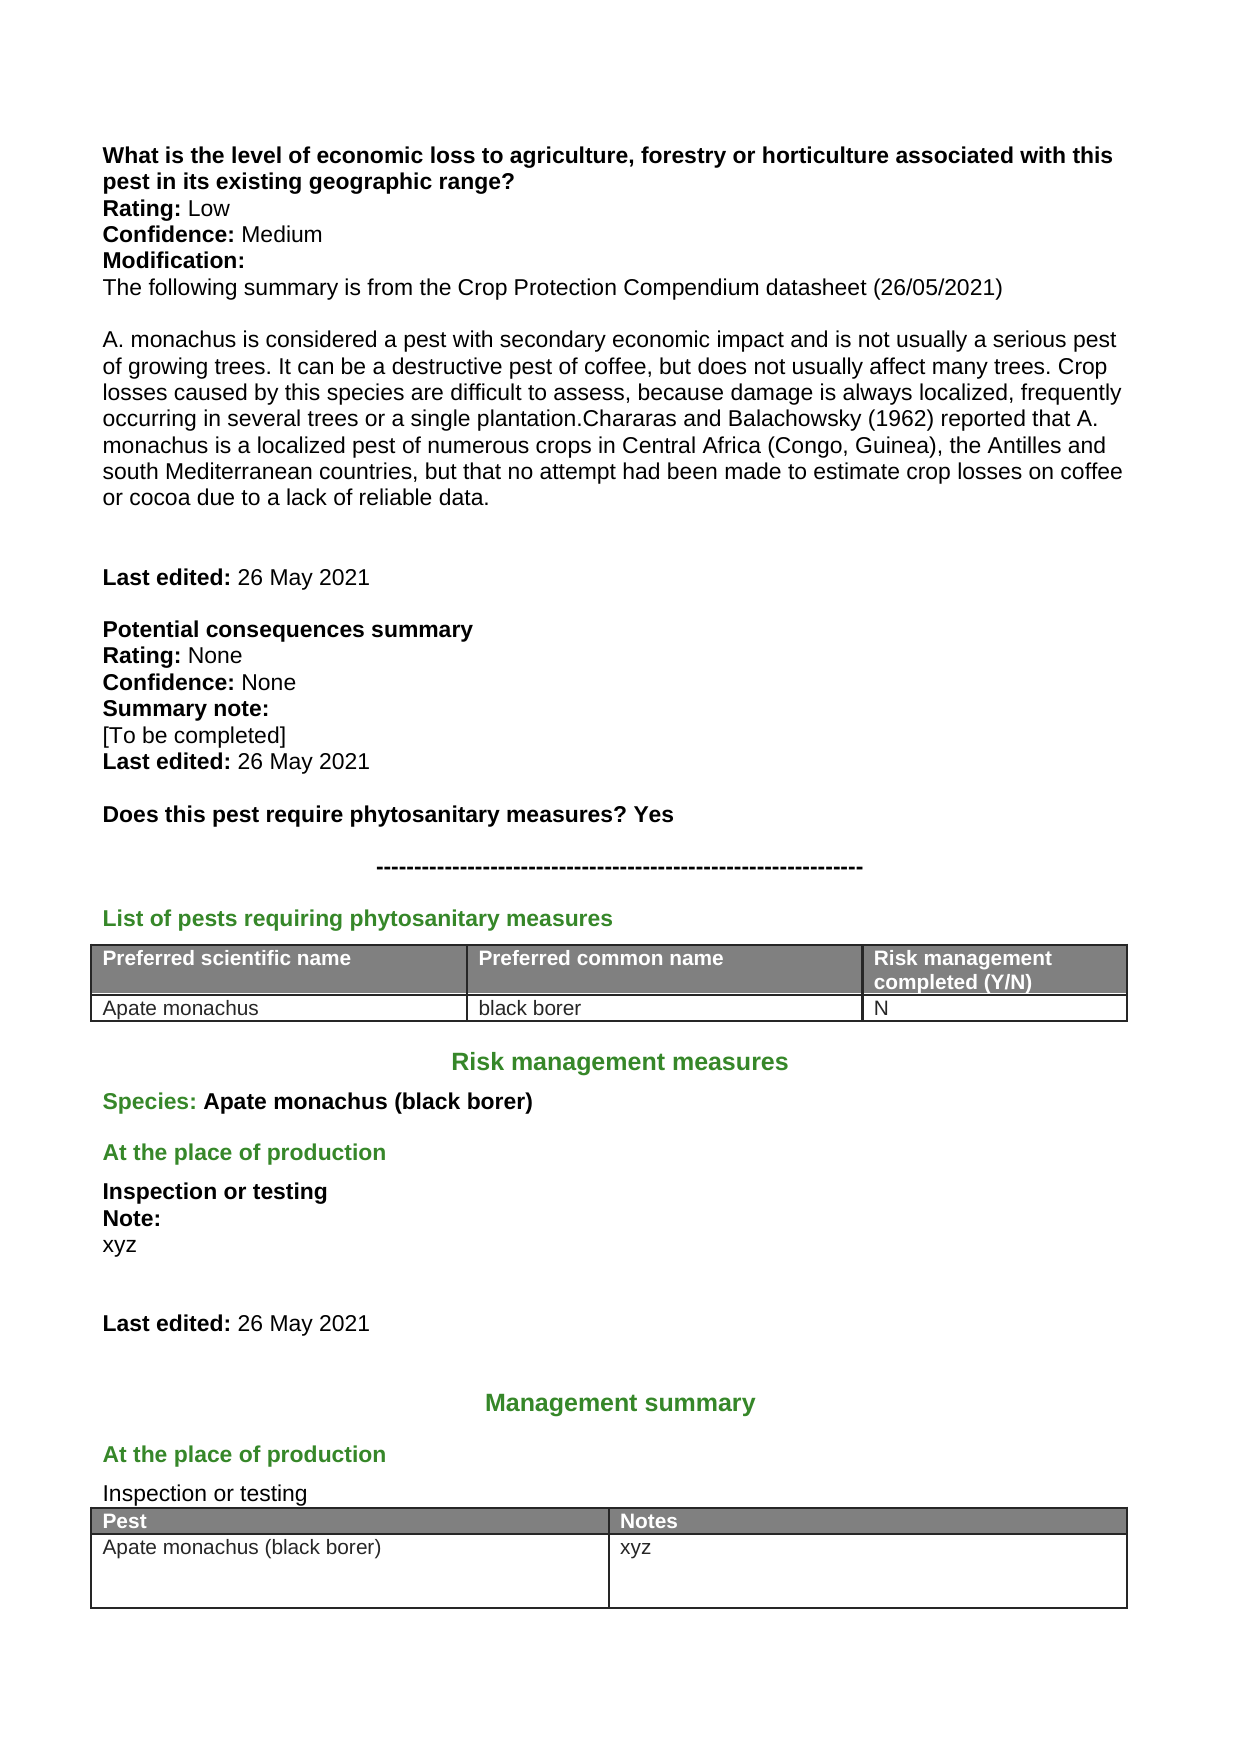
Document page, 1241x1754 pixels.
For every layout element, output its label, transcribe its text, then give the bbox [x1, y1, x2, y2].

text Rating: None [102, 642, 1138, 669]
text Does this pest require phytosanitary measures? Yes [102, 801, 1138, 827]
text Confidence: None [102, 669, 1138, 695]
table_header Preferred scientific name [92, 946, 466, 993]
table_header Notes [610, 1509, 1126, 1533]
text ---------------------------------------------------------------- [102, 853, 1138, 880]
text The following summary is from the Crop Protection Compendium datasheet (26/05/2021) A. monachus is considered a pest with secondary economic impact and is not usually a serious pest of growing trees. It can be a destructive pest of coffee, but does not usually affect many trees. Crop losses caused by this species are difficult to assess, because damage is always localized, frequently occurring in several trees or a single plantation.Chararas and Balachowsky (1962) reported that A. monachus is a localized pest of numerous crops in Central Africa (Congo, Guinea), the Antilles and south Mediterranean countries, but that no attempt had been made to estimate crop losses on coffee or cocoa due to a lack of reliable data. [102, 273, 1138, 563]
text Rating: Low [102, 194, 1138, 221]
table_cell Apate monachus (black borer) [92, 1535, 608, 1607]
table_cell N [864, 996, 1126, 1019]
text Potential consequences summary [102, 616, 1138, 642]
table_header Preferred common name [468, 946, 861, 993]
subtitle At the place of production [102, 1139, 1138, 1166]
text Confidence: Medium [102, 221, 1138, 247]
text Last edited: 26 May 2021 [102, 748, 1138, 774]
subtitle Risk management measures [102, 1047, 1138, 1075]
text Species: Apate monachus (black borer) [102, 1088, 1138, 1114]
text [To be completed] [102, 722, 1138, 748]
text Modification: [102, 247, 1138, 273]
text Summary note: [102, 695, 1138, 722]
text xyz [102, 1231, 1138, 1310]
table_cell xyz [610, 1535, 1126, 1607]
text What is the level of economic loss to agriculture, forestry or horticulture associated with this pest in its existing geographic range? [102, 142, 1138, 194]
table_header Pest [92, 1509, 608, 1533]
text Inspection or testing [102, 1480, 1138, 1507]
text Last edited: 26 May 2021 [102, 1310, 1138, 1363]
subtitle At the place of production [102, 1441, 1138, 1468]
table_header Risk management completed (Y/N) [864, 946, 1126, 993]
subtitle List of pests requiring phytosanitary measures [102, 905, 1138, 931]
table_cell black borer [468, 996, 861, 1019]
text Note: [102, 1204, 1138, 1231]
table_cell Apate monachus [92, 996, 466, 1019]
text Last edited: 26 May 2021 [102, 563, 1138, 590]
text Inspection or testing [102, 1178, 1138, 1204]
subtitle Management summary [102, 1388, 1138, 1416]
